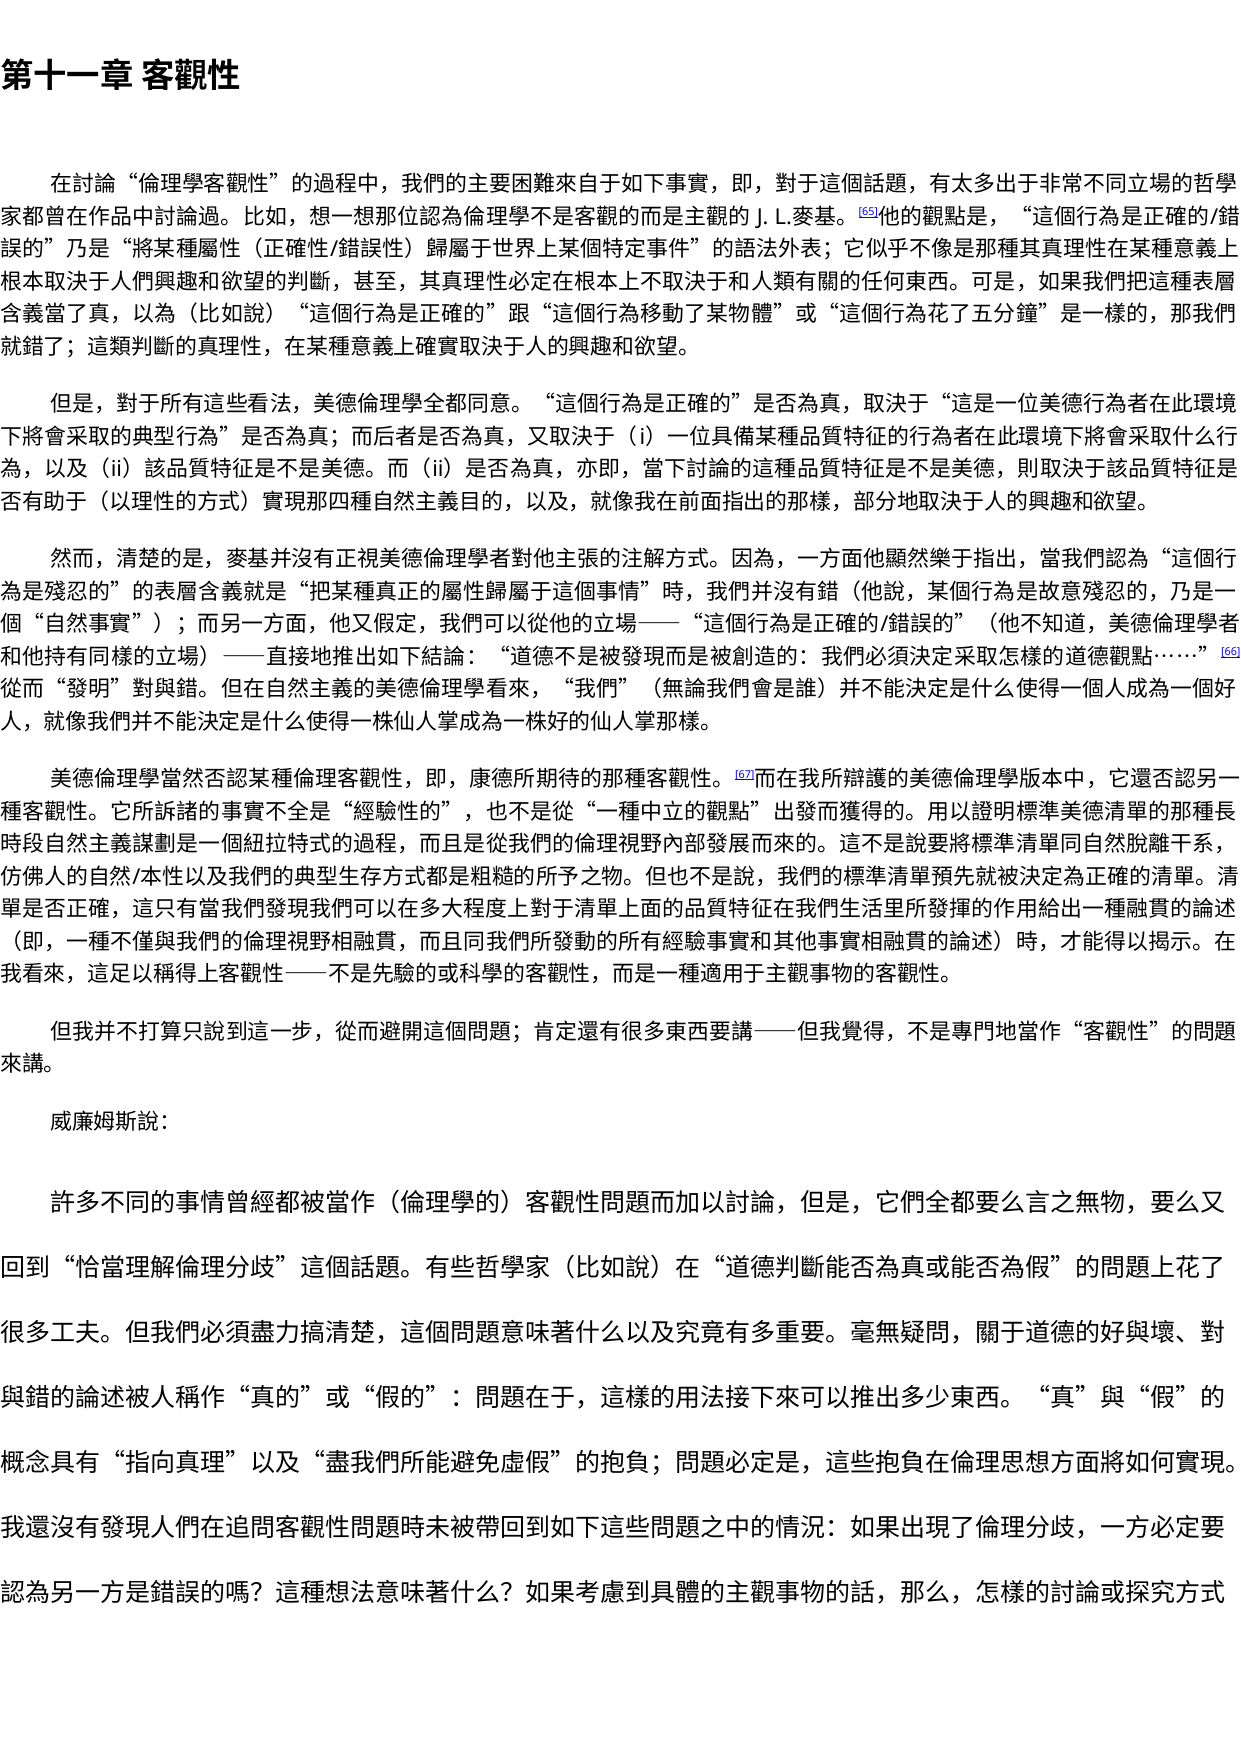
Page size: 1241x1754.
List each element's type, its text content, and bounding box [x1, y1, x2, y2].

text 然而，清楚的是，麥基并沒有正視美德倫理學者對他主張的注解方式。因為，一方面他顯然樂于指出，當我們認為“這個行為是殘忍的”的表層含義就是“把某種真正的屬性歸屬于這個事情”時，我們并沒有錯（他說，某個行為是故意殘忍的，乃是一個“自然事實”）；而另一方面，他又假定，我們可以從他的立場——“這個行為是正確的/錯誤的”（他不知道，美德倫理學者和他持有同樣的立場）——直接地推出如下結論：“道德不是被發現而是被創造的：我們必須決定采取怎樣的道德觀點……”[66]從而“發明”對與錯。但在自然主義的美德倫理學看來，“我們”（無論我們會是誰）并不能決定是什么使得一個人成為一個好人，就像我們并不能決定是什么使得一株仙人掌成為一株好的仙人掌那樣。 [0, 541, 1240, 736]
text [0, 1168, 1240, 1623]
text 威廉姆斯說： [0, 1103, 1240, 1136]
text 在討論“倫理學客觀性”的過程中，我們的主要困難來自于如下事實，即，對于這個話題，有太多出于非常不同立場的哲學家都曾在作品中討論過。比如，想一想那位認為倫理學不是客觀的而是主觀的J. L.麥基。[65]他的觀點是，“這個行為是正確的/錯誤的”乃是“將某種屬性（正確性/錯誤性）歸屬于世界上某個特定事件”的語法外表；它似乎不像是那種其真理性在某種意義上根本取決于人們興趣和欲望的判斷，甚至，其真理性必定在根本上不取決于和人類有關的任何東西。可是，如果我們把這種表層含義當了真，以為（比如說）“這個行為是正確的”跟“這個行為移動了某物體”或“這個行為花了五分鐘”是一樣的，那我們就錯了；這類判斷的真理性，在某種意義上確實取決于人的興趣和欲望。 [0, 166, 1240, 361]
subtitle 第十一章 客觀性 [0, 41, 1240, 106]
text 但我并不打算只說到這一步，從而避開這個問題；肯定還有很多東西要講——但我覺得，不是專門地當作“客觀性”的問題來講。 [0, 1013, 1240, 1078]
text 美德倫理學當然否認某種倫理客觀性，即，康德所期待的那種客觀性。[67]而在我所辯護的美德倫理學版本中，它還否認另一種客觀性。它所訴諸的事實不全是“經驗性的”，也不是從“一種中立的觀點”出發而獲得的。用以證明標準美德清單的那種長時段自然主義謀劃是一個紐拉特式的過程，而且是從我們的倫理視野內部發展而來的。這不是說要將標準清單同自然脫離干系，仿佛人的自然/本性以及我們的典型生存方式都是粗糙的所予之物。但也不是說，我們的標準清單預先就被決定為正確的清單。清單是否正確，這只有當我們發現我們可以在多大程度上對于清單上面的品質特征在我們生活里所發揮的作用給出一種融貫的論述（即，一種不僅與我們的倫理視野相融貫，而且同我們所發動的所有經驗事實和其他事實相融貫的論述）時，才能得以揭示。在我看來，這足以稱得上客觀性——不是先驗的或科學的客觀性，而是一種適用于主觀事物的客觀性。 [0, 761, 1240, 988]
text 但是，對于所有這些看法，美德倫理學全都同意。“這個行為是正確的”是否為真，取決于“這是一位美德行為者在此環境下將會采取的典型行為”是否為真；而后者是否為真，又取決于（i）一位具備某種品質特征的行為者在此環境下將會采取什么行為，以及（ii）該品質特征是不是美德。而（ii）是否為真，亦即，當下討論的這種品質特征是不是美德，則取決于該品質特征是否有助于（以理性的方式）實現那四種自然主義目的，以及，就像我在前面指出的那樣，部分地取決于人的興趣和欲望。 [0, 386, 1240, 516]
